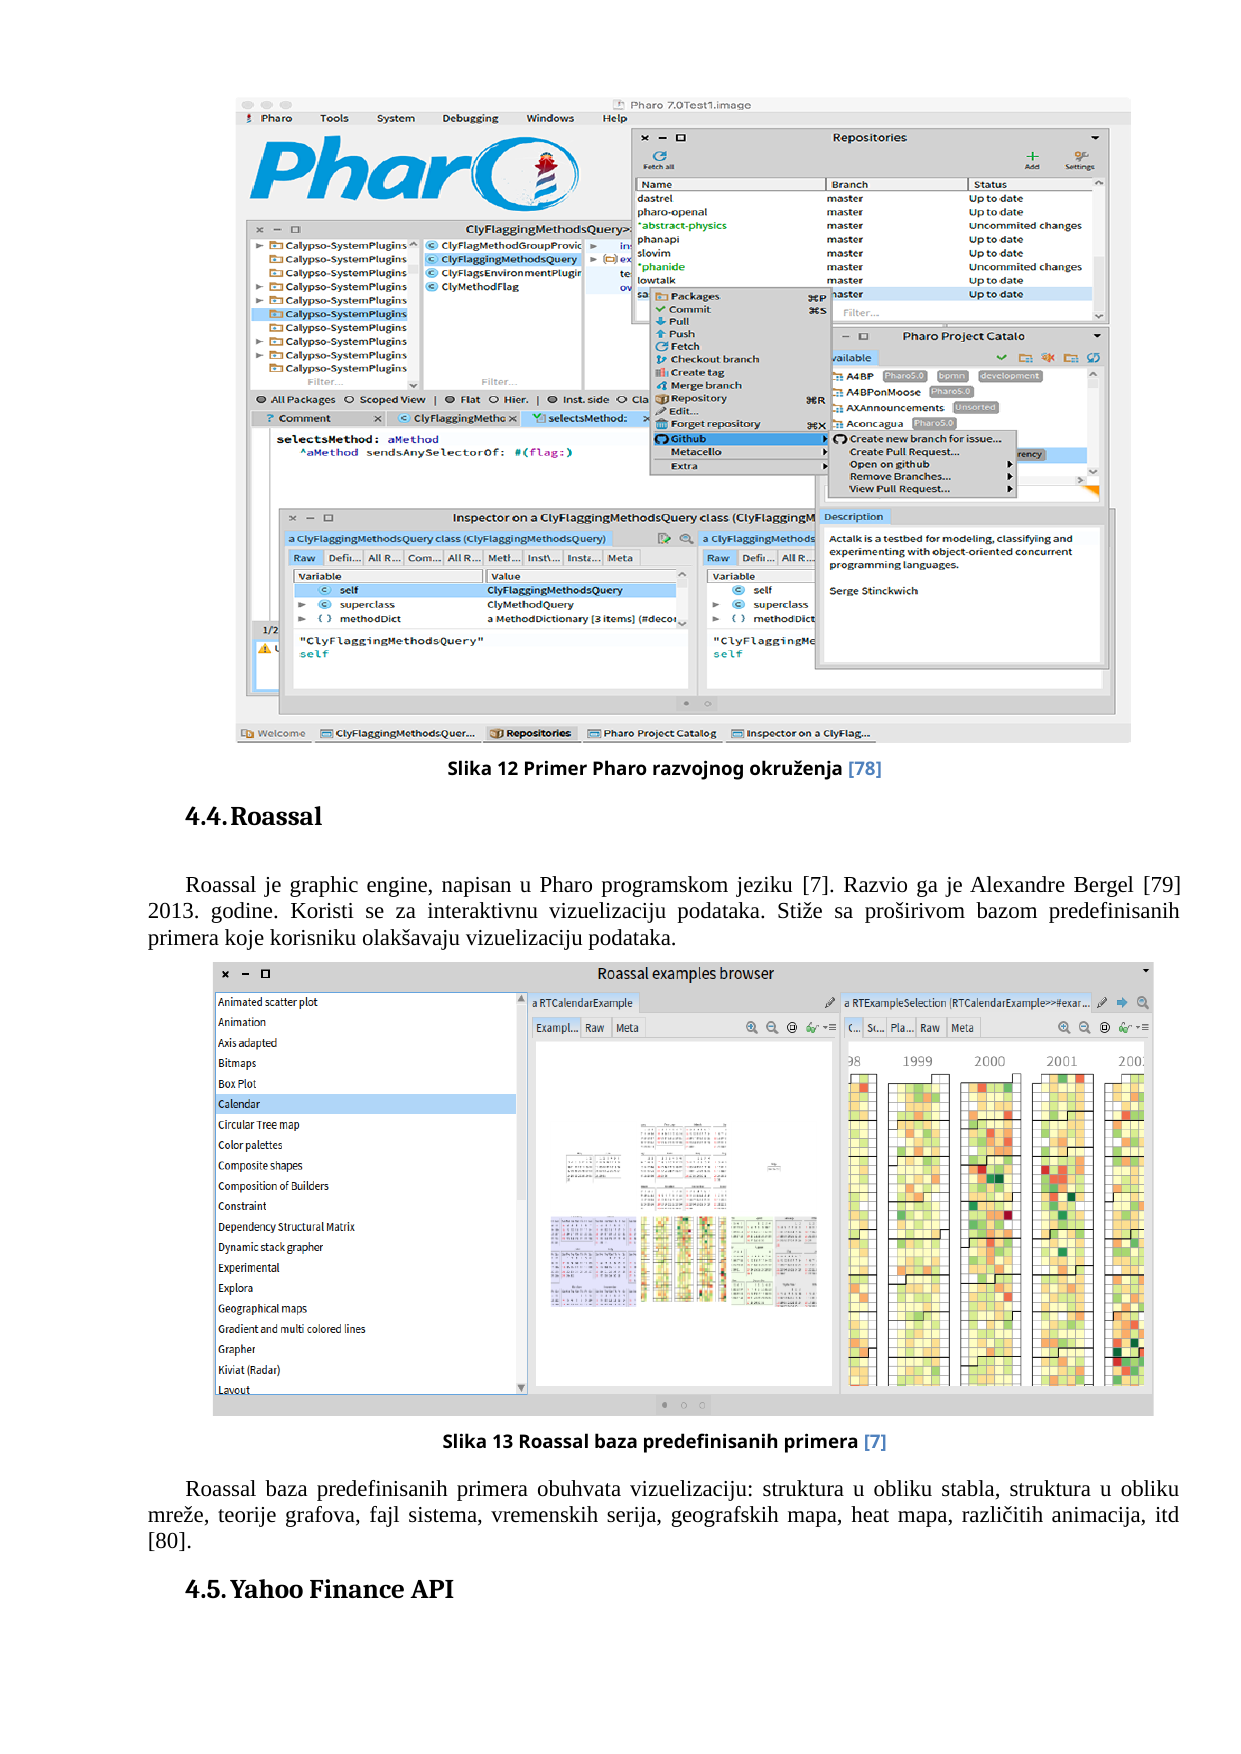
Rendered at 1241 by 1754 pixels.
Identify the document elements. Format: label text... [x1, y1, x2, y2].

text Slika 13 Roassal baza predefinisanih primera [148, 1428, 1181, 1454]
picture [235, 97, 1131, 743]
subtitle Roassal [185, 801, 1181, 832]
picture [212, 962, 1154, 1416]
subtitle Yahoo Finance API [185, 1574, 1181, 1606]
text Roassal je graphic engine, napisan u Pharo programskom jeziku. Razvio ga je Alexandre Bergel 2013. godine. Koristi se za interaktivnu vizuelizaciju podataka. Stiže sa proširivom bazom predefinisanih primera koje korisniku olakšavaju vizuelizaciju podataka. [148, 871, 1181, 950]
text Slika 12 Primer Pharo razvojnog okruženja [148, 755, 1181, 780]
text Roassal baza predefinisanih primera obuhvata vizuelizaciju: struktura u obliku stabla, struktura u obliku mreže, teorije grafova, fajl sistema, vremenskih serija, geografskih mapa, heat mapa, različitih animacija, itd. [148, 1475, 1181, 1554]
